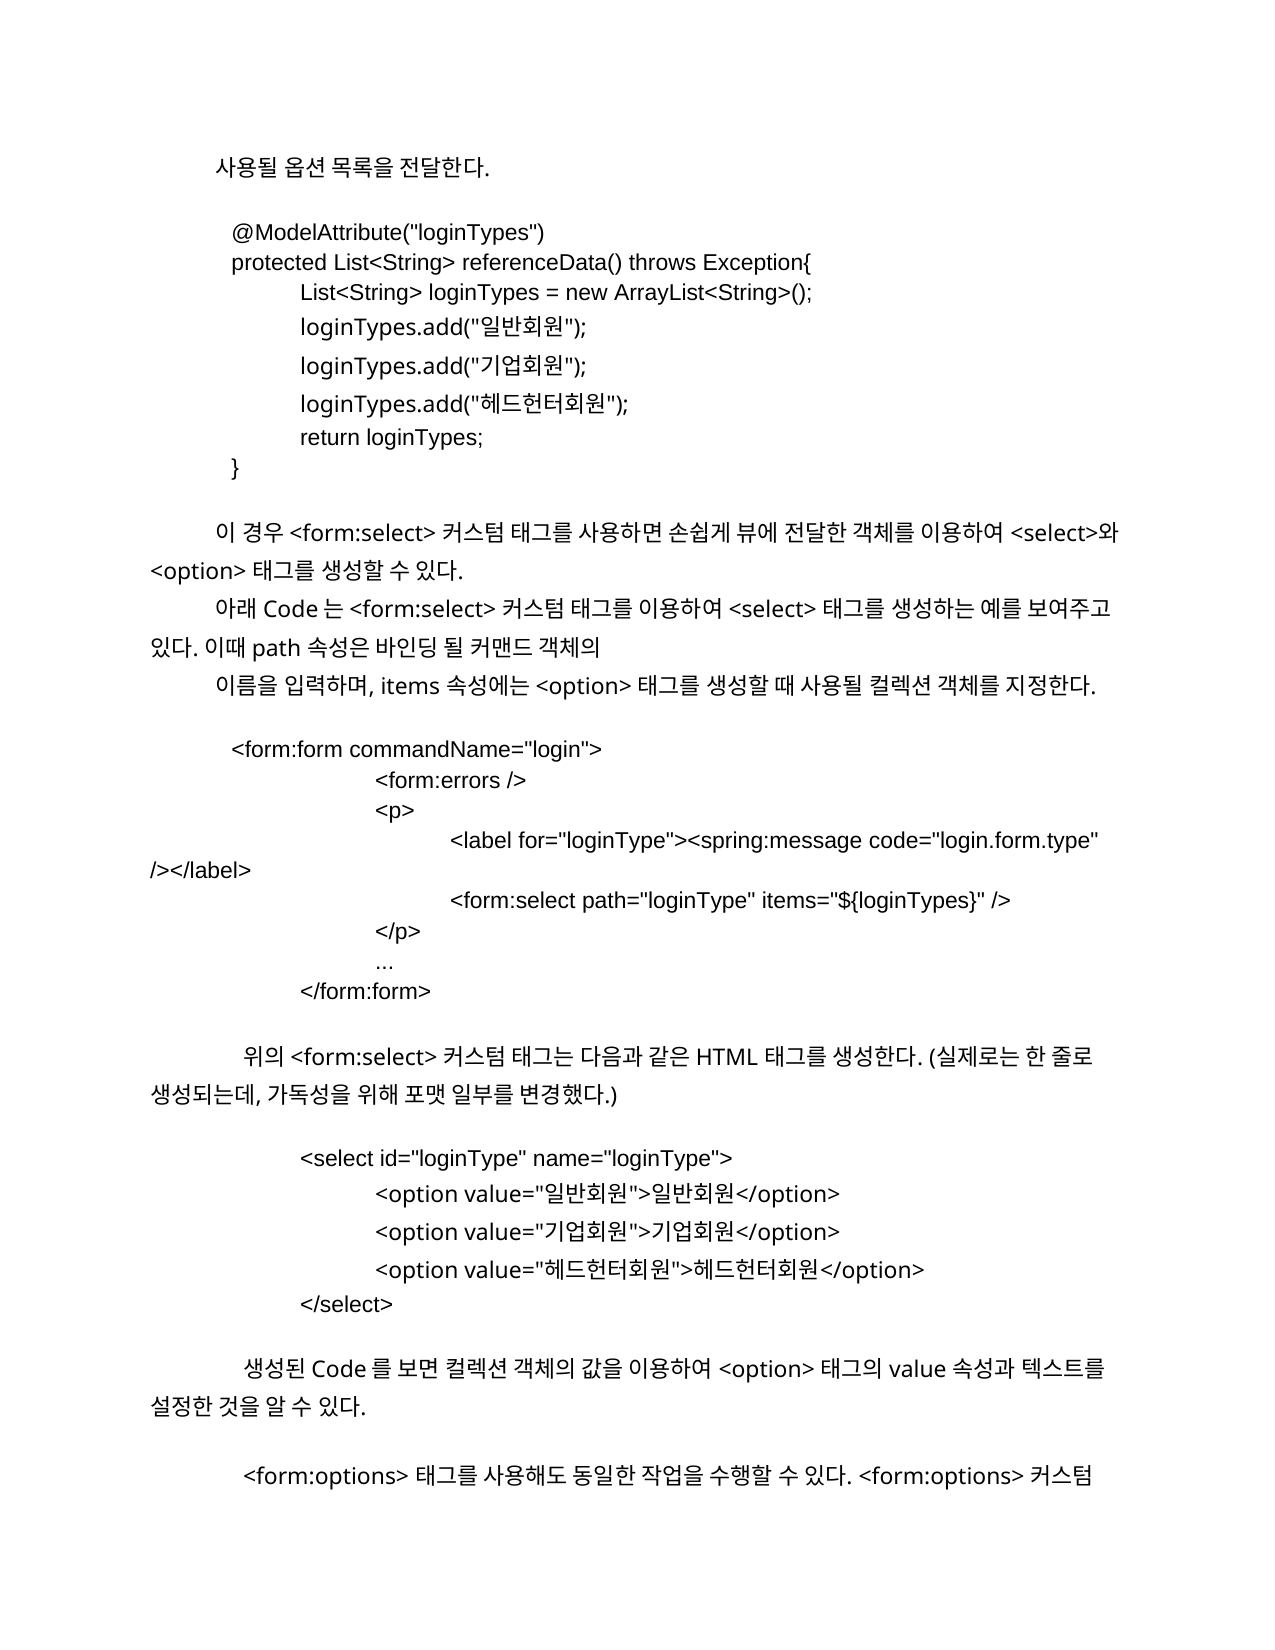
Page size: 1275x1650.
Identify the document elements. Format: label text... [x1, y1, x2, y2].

text <form:form commandName="login"> [150, 736, 1125, 763]
text List<String> loginTypes = new ArrayList<String>(); [150, 279, 1125, 305]
text 사용될 옵션 목록을 전달한다. [150, 150, 1125, 183]
text <option value="기업회원">기업회원</option> [150, 1214, 1125, 1247]
text <option value="헤드헌터회원">헤드헌터회원</option> [150, 1252, 1125, 1286]
text loginTypes.add("일반회원"); [150, 309, 1125, 342]
text protected List<String> referenceData() throws Exception{ [150, 249, 1125, 275]
text 위의 <form:select> 커스텀 태그는 다음과 같은 HTML 태그를 생성한다. (실제로는 한 줄로 생성되는데, 가독성을 위해 포맷 일부를 변경했다.) [150, 1038, 1125, 1110]
text @ModelAttribute("loginTypes") [150, 218, 1125, 245]
text </p> [150, 918, 1125, 944]
text </select> [150, 1291, 1125, 1317]
text <p> [150, 797, 1125, 823]
text </form:form> [150, 978, 1125, 1004]
text <label for="loginType"><spring:message code="login.form.type" /></label> [150, 827, 1125, 884]
text 아래 Code는 <form:select> 커스텀 태그를 이용하여 <select> 태그를 생성하는 예를 보여주고 있다. 이때 path 속성은 바인딩 될 커맨드 객체의 [150, 591, 1125, 663]
text loginTypes.add("기업회원"); [150, 347, 1125, 381]
text loginTypes.add("헤드헌터회원"); [150, 386, 1125, 419]
text <select id="loginType" name="loginType"> [150, 1145, 1125, 1172]
text <option value="일반회원">일반회원</option> [150, 1176, 1125, 1209]
text <form:select path="loginType" items="${loginTypes}" /> [150, 887, 1125, 914]
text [150, 1458, 1125, 1491]
text 생성된 Code를 보면 컬렉션 객체의 값을 이용하여 <option> 태그의 value 속성과 텍스트를 설정한 것을 알 수 있다. [150, 1351, 1125, 1422]
text } [150, 454, 1125, 481]
text 이름을 입력하며, items 속성에는 <option> 태그를 생성할 때 사용될 컬렉션 객체를 지정한다. [150, 668, 1125, 701]
text ... [150, 948, 1125, 974]
text return loginTypes; [150, 424, 1125, 451]
text 이 경우 <form:select> 커스텀 태그를 사용하면 손쉽게 뷰에 전달한 객체를 이용하여 <select>와 <option> 태그를 생성할 수 있다. [150, 515, 1125, 586]
text <form:errors /> [150, 767, 1125, 793]
